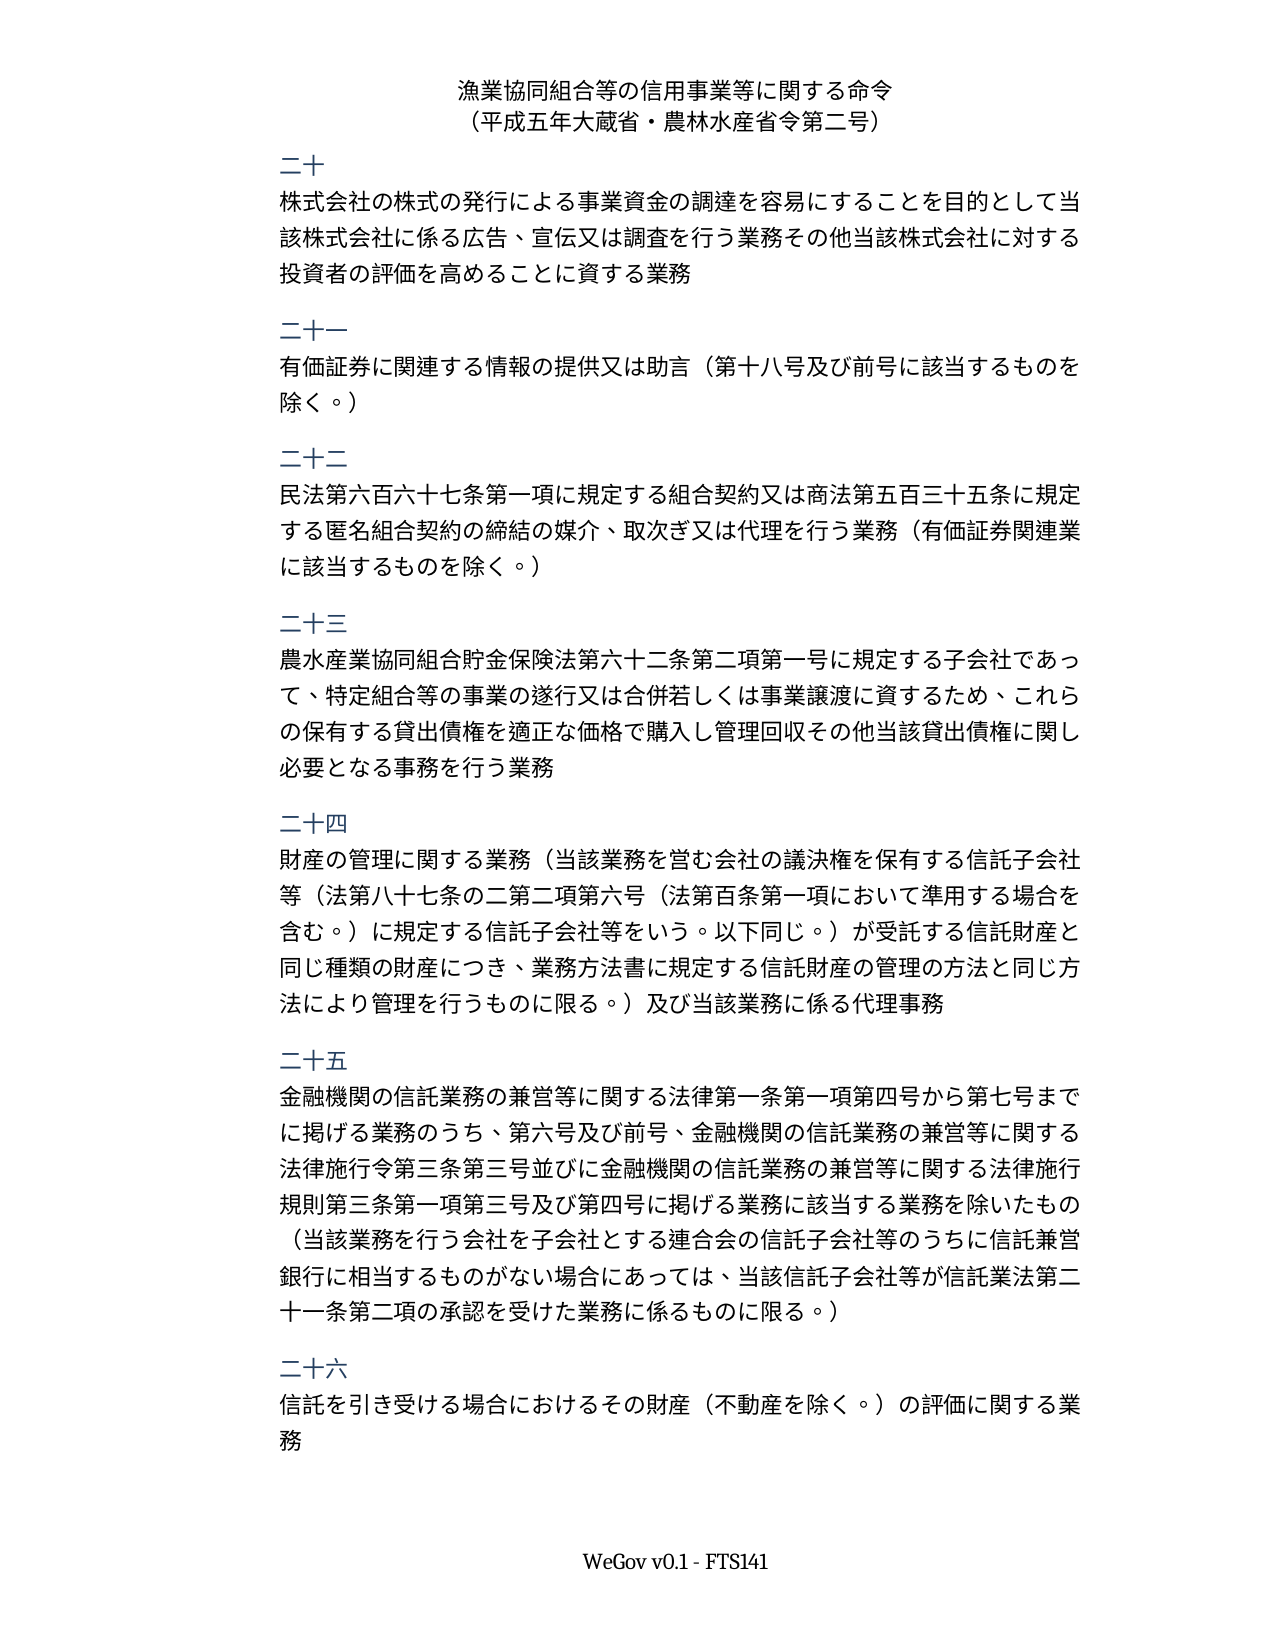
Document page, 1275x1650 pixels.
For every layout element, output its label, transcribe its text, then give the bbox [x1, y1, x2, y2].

subtitle 二十四 [279, 808, 1087, 839]
subtitle 二十六 [279, 1353, 1087, 1384]
subtitle 二十一 [279, 314, 1087, 346]
text 信託を引き受ける場合におけるその財産（不動産を除く。）の評価に関する業務 [279, 1389, 1087, 1456]
text 財産の管理に関する業務（当該業務を営む会社の議決権を保有する信託子会社等（法第八十七条の二第二項第六号（法第百条第一項において準用する場合を含む。）に規定する信託子会社等をいう。以下同じ。）が受託する信託財産と同じ種類の財産につき、業務方法書に規定する信託財産の管理の方法と同じ方法により管理を行うものに限る。）及び当該業務に係る代理事務 [279, 844, 1087, 1019]
text 農水産業協同組合貯金保険法第六十二条第二項第一号に規定する子会社であって、特定組合等の事業の遂行又は合併若しくは事業譲渡に資するため、これらの保有する貸出債権を適正な価格で購入し管理回収その他当該貸出債権に関し必要となる事務を行う業務 [279, 644, 1087, 783]
subtitle 二十五 [279, 1045, 1087, 1076]
subtitle 二十 [279, 150, 1087, 181]
subtitle 二十二 [279, 443, 1087, 474]
text 有価証券に関連する情報の提供又は助言（第十八号及び前号に該当するものを除く。） [279, 351, 1087, 418]
text 金融機関の信託業務の兼営等に関する法律第一条第一項第四号から第七号までに掲げる業務のうち、第六号及び前号、金融機関の信託業務の兼営等に関する法律施行令第三条第三号並びに金融機関の信託業務の兼営等に関する法律施行規則第三条第一項第三号及び第四号に掲げる業務に該当する業務を除いたもの（当該業務を行う会社を子会社とする連合会の信託子会社等のうちに信託兼営銀行に相当するものがない場合にあっては、当該信託子会社等が信託業法第二十一条第二項の承認を受けた業務に係るものに限る。） [279, 1081, 1087, 1328]
text 株式会社の株式の発行による事業資金の調達を容易にすることを目的として当該株式会社に係る広告、宣伝又は調査を行う業務その他当該株式会社に対する投資者の評価を高めることに資する業務 [279, 186, 1087, 289]
text 民法第六百六十七条第一項に規定する組合契約又は商法第五百三十五条に規定する匿名組合契約の締結の媒介、取次ぎ又は代理を行う業務（有価証券関連業に該当するものを除く。） [279, 479, 1087, 582]
subtitle 二十三 [279, 608, 1087, 639]
